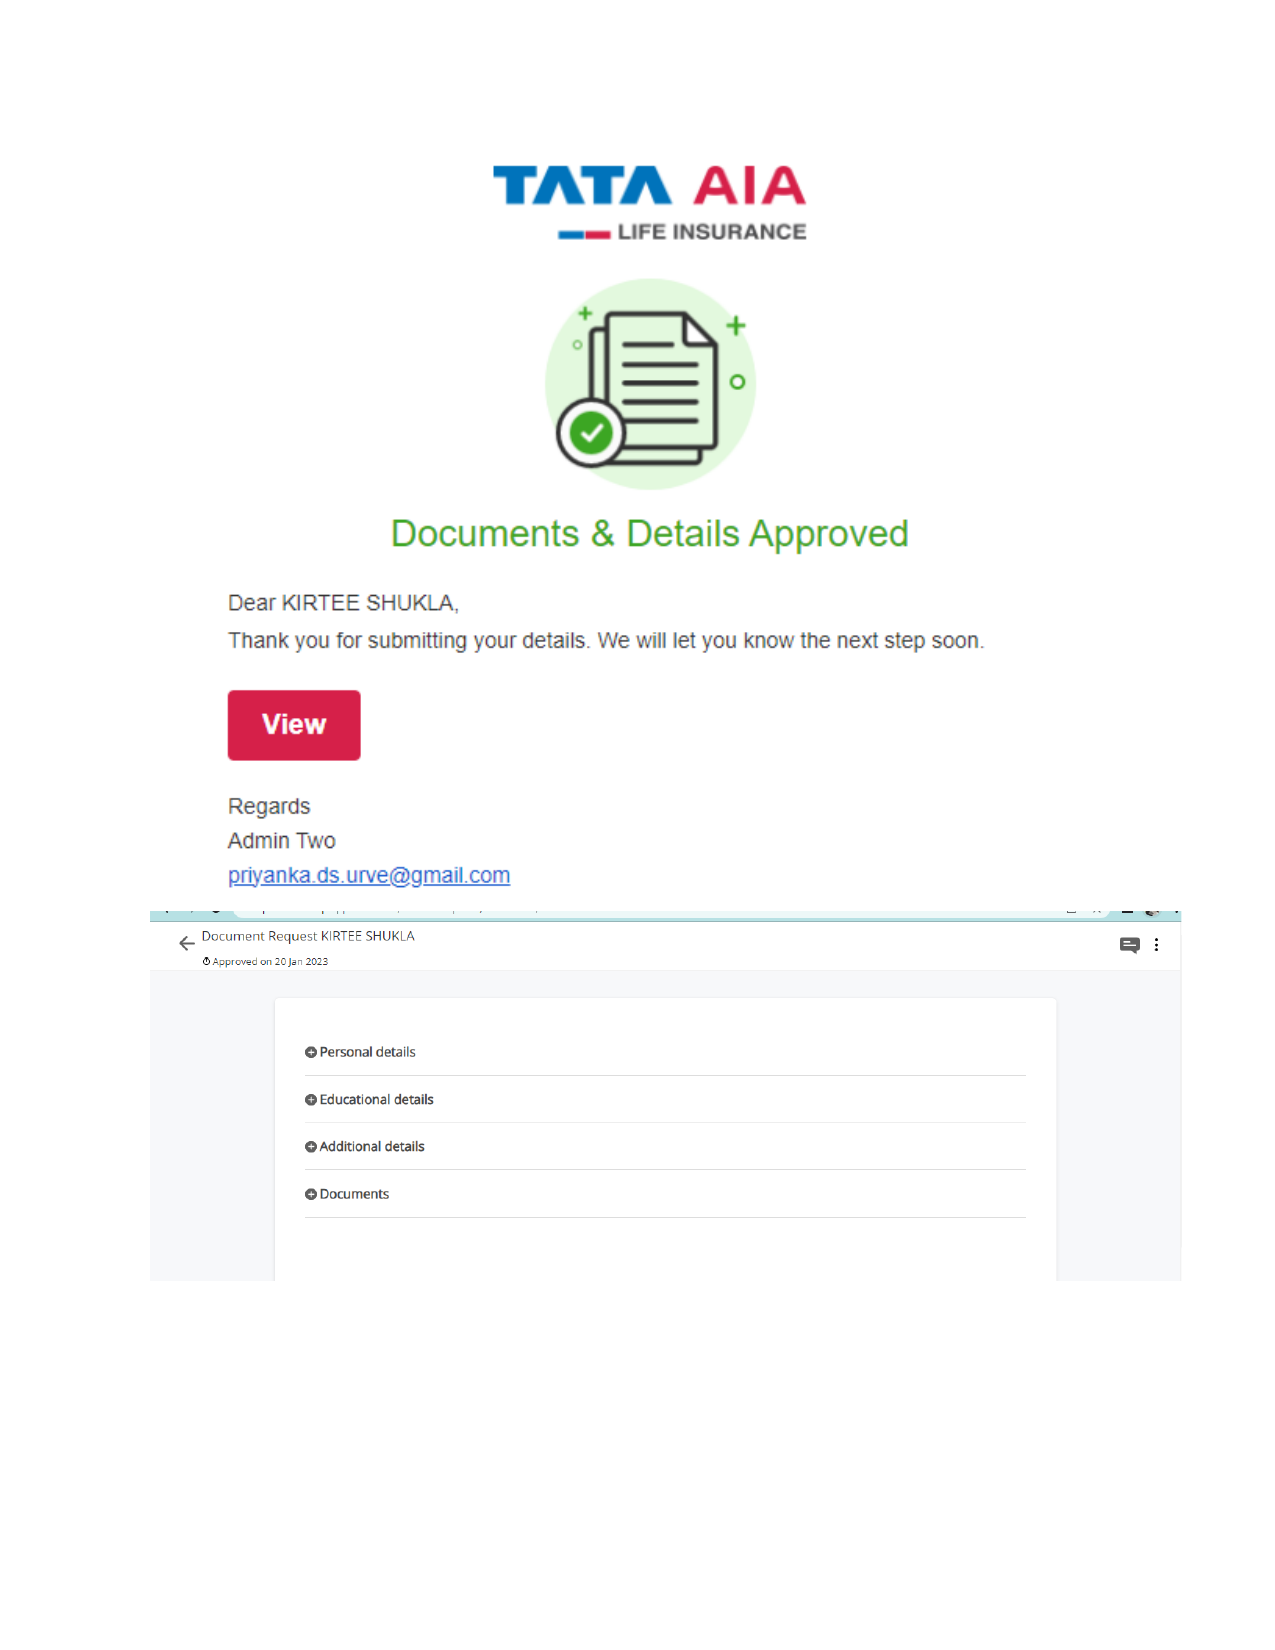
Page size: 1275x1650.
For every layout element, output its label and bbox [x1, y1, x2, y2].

picture [150, 150, 1083, 908]
picture [150, 911, 1182, 1281]
